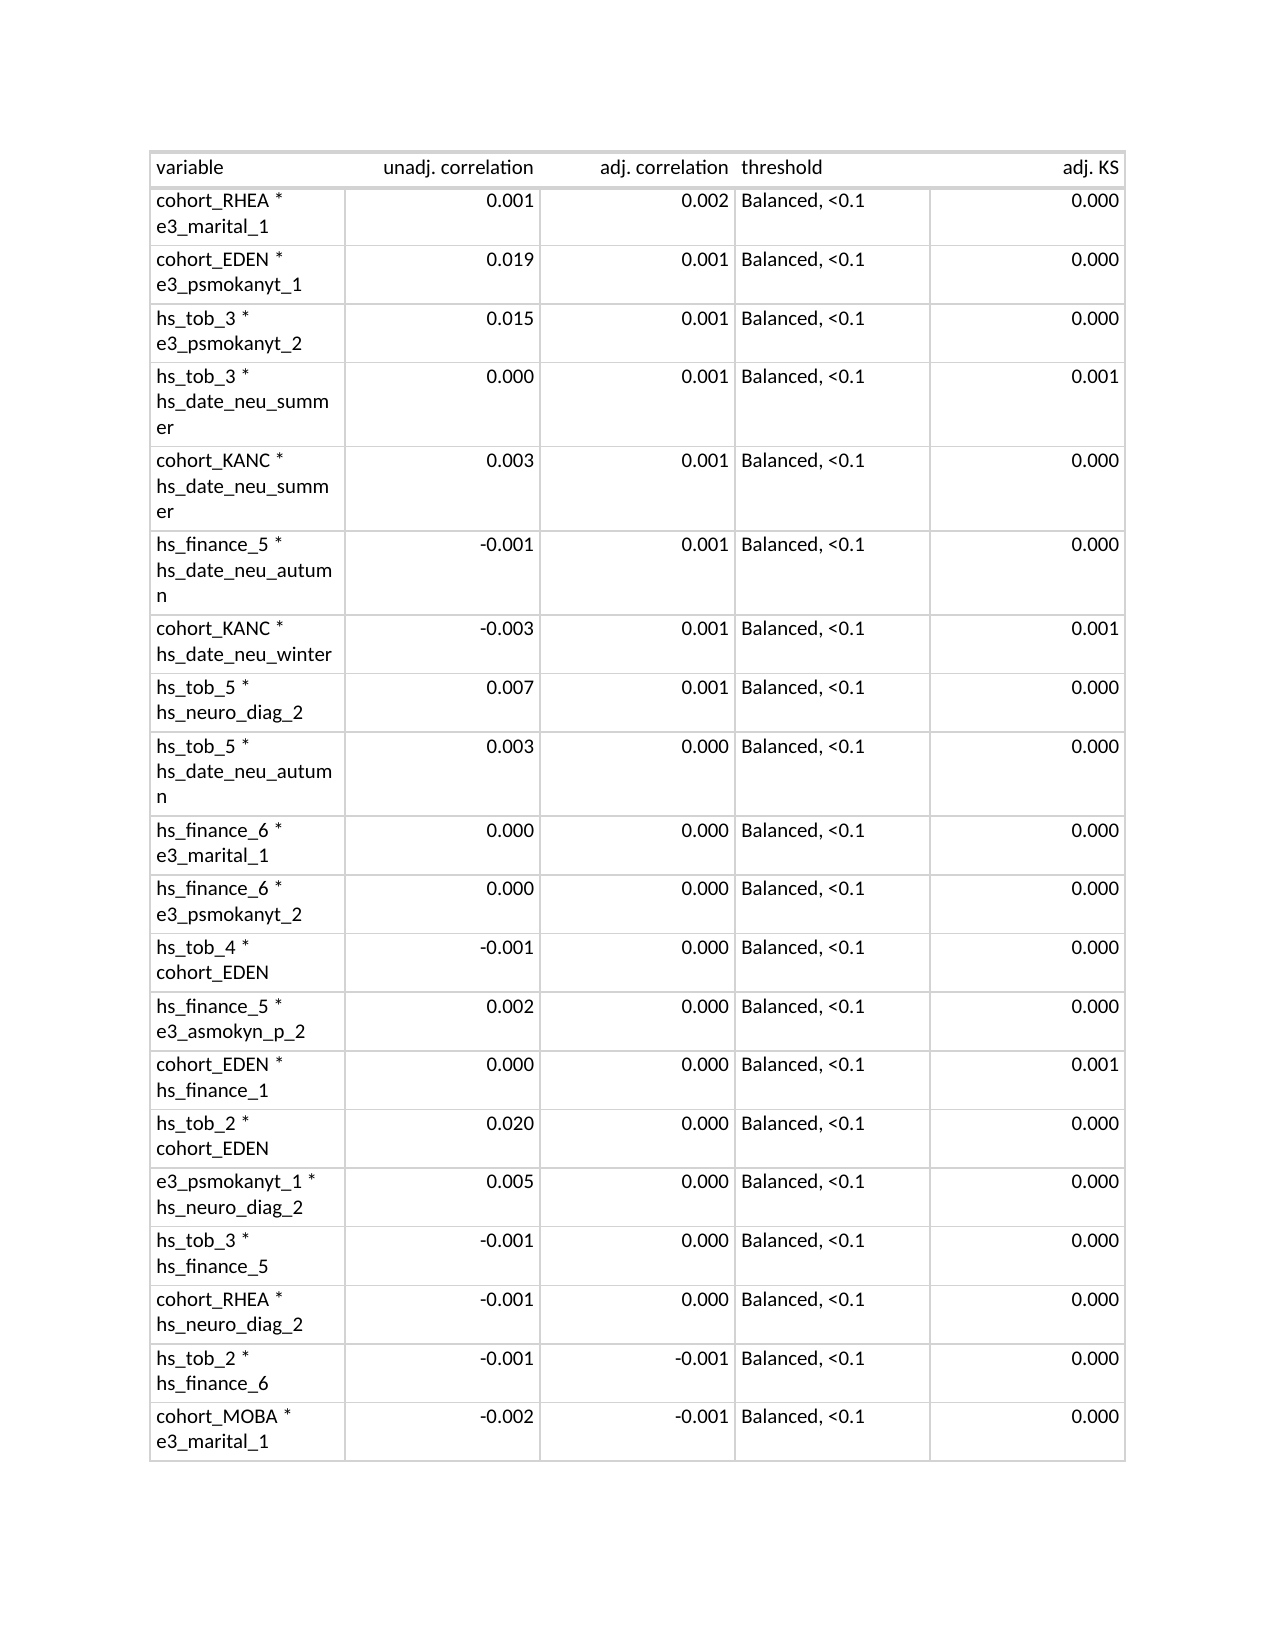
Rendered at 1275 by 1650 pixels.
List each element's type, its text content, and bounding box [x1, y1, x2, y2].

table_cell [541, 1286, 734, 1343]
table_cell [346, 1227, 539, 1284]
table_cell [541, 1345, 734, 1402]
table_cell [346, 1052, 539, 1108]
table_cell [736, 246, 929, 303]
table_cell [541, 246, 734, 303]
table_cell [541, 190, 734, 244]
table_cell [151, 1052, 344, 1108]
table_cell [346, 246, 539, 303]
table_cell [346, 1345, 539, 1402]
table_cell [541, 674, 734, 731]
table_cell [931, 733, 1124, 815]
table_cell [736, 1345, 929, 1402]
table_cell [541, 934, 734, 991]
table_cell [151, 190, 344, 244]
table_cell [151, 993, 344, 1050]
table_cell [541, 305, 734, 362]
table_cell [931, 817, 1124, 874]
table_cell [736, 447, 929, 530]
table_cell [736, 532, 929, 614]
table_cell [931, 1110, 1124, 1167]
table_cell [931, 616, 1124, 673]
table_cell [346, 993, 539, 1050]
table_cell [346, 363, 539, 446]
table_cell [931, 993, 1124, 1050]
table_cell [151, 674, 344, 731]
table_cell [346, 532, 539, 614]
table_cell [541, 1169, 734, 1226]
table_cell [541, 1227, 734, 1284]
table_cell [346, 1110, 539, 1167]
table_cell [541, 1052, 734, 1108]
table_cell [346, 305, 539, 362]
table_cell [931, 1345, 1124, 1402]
table_header threshold [735, 154, 930, 186]
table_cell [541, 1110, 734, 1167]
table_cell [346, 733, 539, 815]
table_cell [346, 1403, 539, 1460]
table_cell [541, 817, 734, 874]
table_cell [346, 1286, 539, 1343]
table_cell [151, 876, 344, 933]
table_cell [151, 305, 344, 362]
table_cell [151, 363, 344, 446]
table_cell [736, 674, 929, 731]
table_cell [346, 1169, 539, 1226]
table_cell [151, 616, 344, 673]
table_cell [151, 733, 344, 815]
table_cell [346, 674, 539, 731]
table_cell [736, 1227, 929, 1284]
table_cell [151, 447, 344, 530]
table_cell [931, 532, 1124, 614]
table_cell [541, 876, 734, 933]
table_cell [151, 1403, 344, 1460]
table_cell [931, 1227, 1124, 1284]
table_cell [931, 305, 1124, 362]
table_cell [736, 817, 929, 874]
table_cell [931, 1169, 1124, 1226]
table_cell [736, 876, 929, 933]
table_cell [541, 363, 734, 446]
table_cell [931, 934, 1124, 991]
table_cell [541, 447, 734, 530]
table_header adj. correlation [540, 154, 735, 186]
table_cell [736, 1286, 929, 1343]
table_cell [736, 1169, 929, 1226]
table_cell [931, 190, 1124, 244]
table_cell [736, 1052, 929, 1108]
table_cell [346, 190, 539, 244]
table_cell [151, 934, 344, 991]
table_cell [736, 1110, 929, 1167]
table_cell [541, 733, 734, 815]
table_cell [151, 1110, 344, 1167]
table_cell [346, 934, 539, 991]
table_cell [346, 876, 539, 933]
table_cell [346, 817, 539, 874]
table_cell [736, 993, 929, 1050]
table_header unadj. correlation [345, 154, 540, 186]
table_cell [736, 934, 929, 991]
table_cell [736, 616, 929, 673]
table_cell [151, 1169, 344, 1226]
table_header variable [151, 154, 345, 186]
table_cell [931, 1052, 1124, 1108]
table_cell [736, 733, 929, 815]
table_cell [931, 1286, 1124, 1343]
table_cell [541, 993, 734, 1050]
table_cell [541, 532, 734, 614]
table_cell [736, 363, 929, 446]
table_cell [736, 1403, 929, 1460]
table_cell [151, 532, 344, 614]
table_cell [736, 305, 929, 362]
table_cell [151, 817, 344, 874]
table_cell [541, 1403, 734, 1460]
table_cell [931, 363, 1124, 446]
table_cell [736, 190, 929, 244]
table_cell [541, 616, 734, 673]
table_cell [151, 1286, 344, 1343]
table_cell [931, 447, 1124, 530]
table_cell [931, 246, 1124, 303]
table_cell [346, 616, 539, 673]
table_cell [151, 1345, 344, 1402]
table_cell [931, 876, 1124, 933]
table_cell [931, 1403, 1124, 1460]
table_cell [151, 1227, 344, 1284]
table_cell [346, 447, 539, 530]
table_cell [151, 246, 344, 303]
table_header adj. KS [930, 154, 1124, 186]
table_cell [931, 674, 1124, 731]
